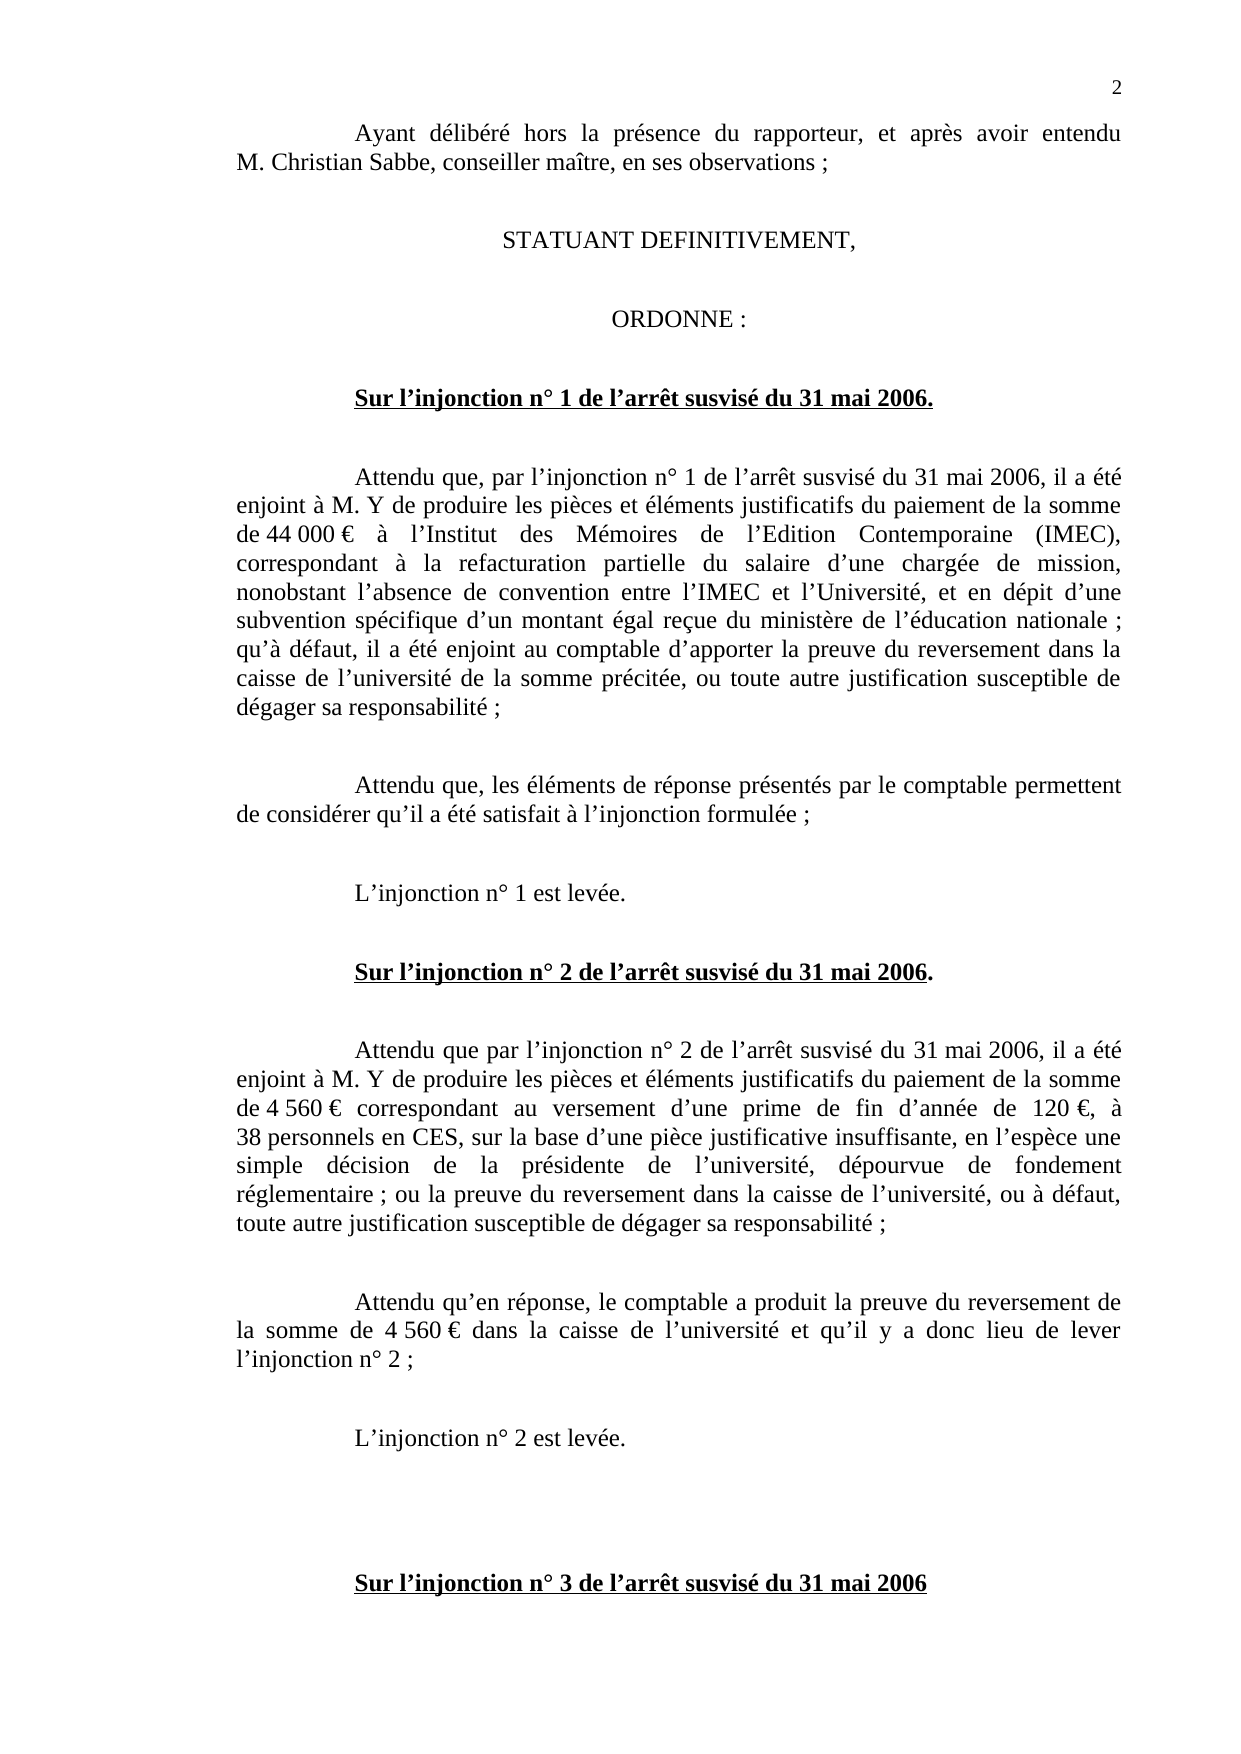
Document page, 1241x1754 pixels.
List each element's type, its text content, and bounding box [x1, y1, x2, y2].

text Ayant délibéré hors la présence du rapporteur, et après avoir entendu M. Christian Sabbe, conseiller maître, en ses observations ; [236, 118, 1122, 176]
text Sur l’injonction n° 2 de l’arrêt susvisé du 31 mai 2006. [236, 957, 1122, 986]
text STATUANT DEFINITIVEMENT, [236, 226, 1122, 254]
text Sur l’injonction n° 3 de l’arrêt susvisé du 31 mai 2006 [236, 1568, 1122, 1597]
text L’injonction n° 1 est levée. [236, 878, 1122, 907]
text Sur l’injonction n° 1 de l’arrêt susvisé du 31 mai 2006. [236, 383, 1122, 412]
text L’injonction n° 2 est levée. [236, 1423, 1122, 1452]
text Attendu que, par l’injonction n° 1 de l’arrêt susvisé du 31 mai 2006, il a été enjoint à M. Y de produire les pièces et éléments justificatifs du paiement de la somme de 44 000 € à l’Institut des Mémoires de l’Edition Contemporaine (IMEC), correspondant à la refacturation partielle du salaire d’une chargée de mission, nonobstant l’absence de convention entre l’IMEC et l’Université, et en dépit d’une subvention spécifique d’un montant égal reçue du ministère de l’éducation nationale ; qu’à défaut, il a été enjoint au comptable d’apporter la preuve du reversement dans la caisse de l’université de la somme précitée, ou toute autre justification susceptible de dégager sa responsabilité ; [236, 462, 1122, 721]
text ORDONNE : [236, 304, 1122, 333]
text Attendu que, les éléments de réponse présentés par le comptable permettent de considérer qu’il a été satisfait à l’injonction formulée ; [236, 771, 1122, 828]
text Attendu que par l’injonction n° 2 de l’arrêt susvisé du 31 mai 2006, il a été enjoint à M. Y de produire les pièces et éléments justificatifs du paiement de la somme de 4 560 € correspondant au versement d’une prime de fin d’année de 120 €, à 38 personnels en CES, sur la base d’une pièce justificative insuffisante, en l’espèce une simple décision de la présidente de l’université, dépourvue de fondement réglementaire ; ou la preuve du reversement dans la caisse de l’université, ou à défaut, toute autre justification susceptible de dégager sa responsabilité ; [236, 1036, 1122, 1237]
text Attendu qu’en réponse, le comptable a produit la preuve du reversement de la somme de 4 560 € dans la caisse de l’université et qu’il y a donc lieu de lever l’injonction n° 2 ; [236, 1287, 1122, 1373]
